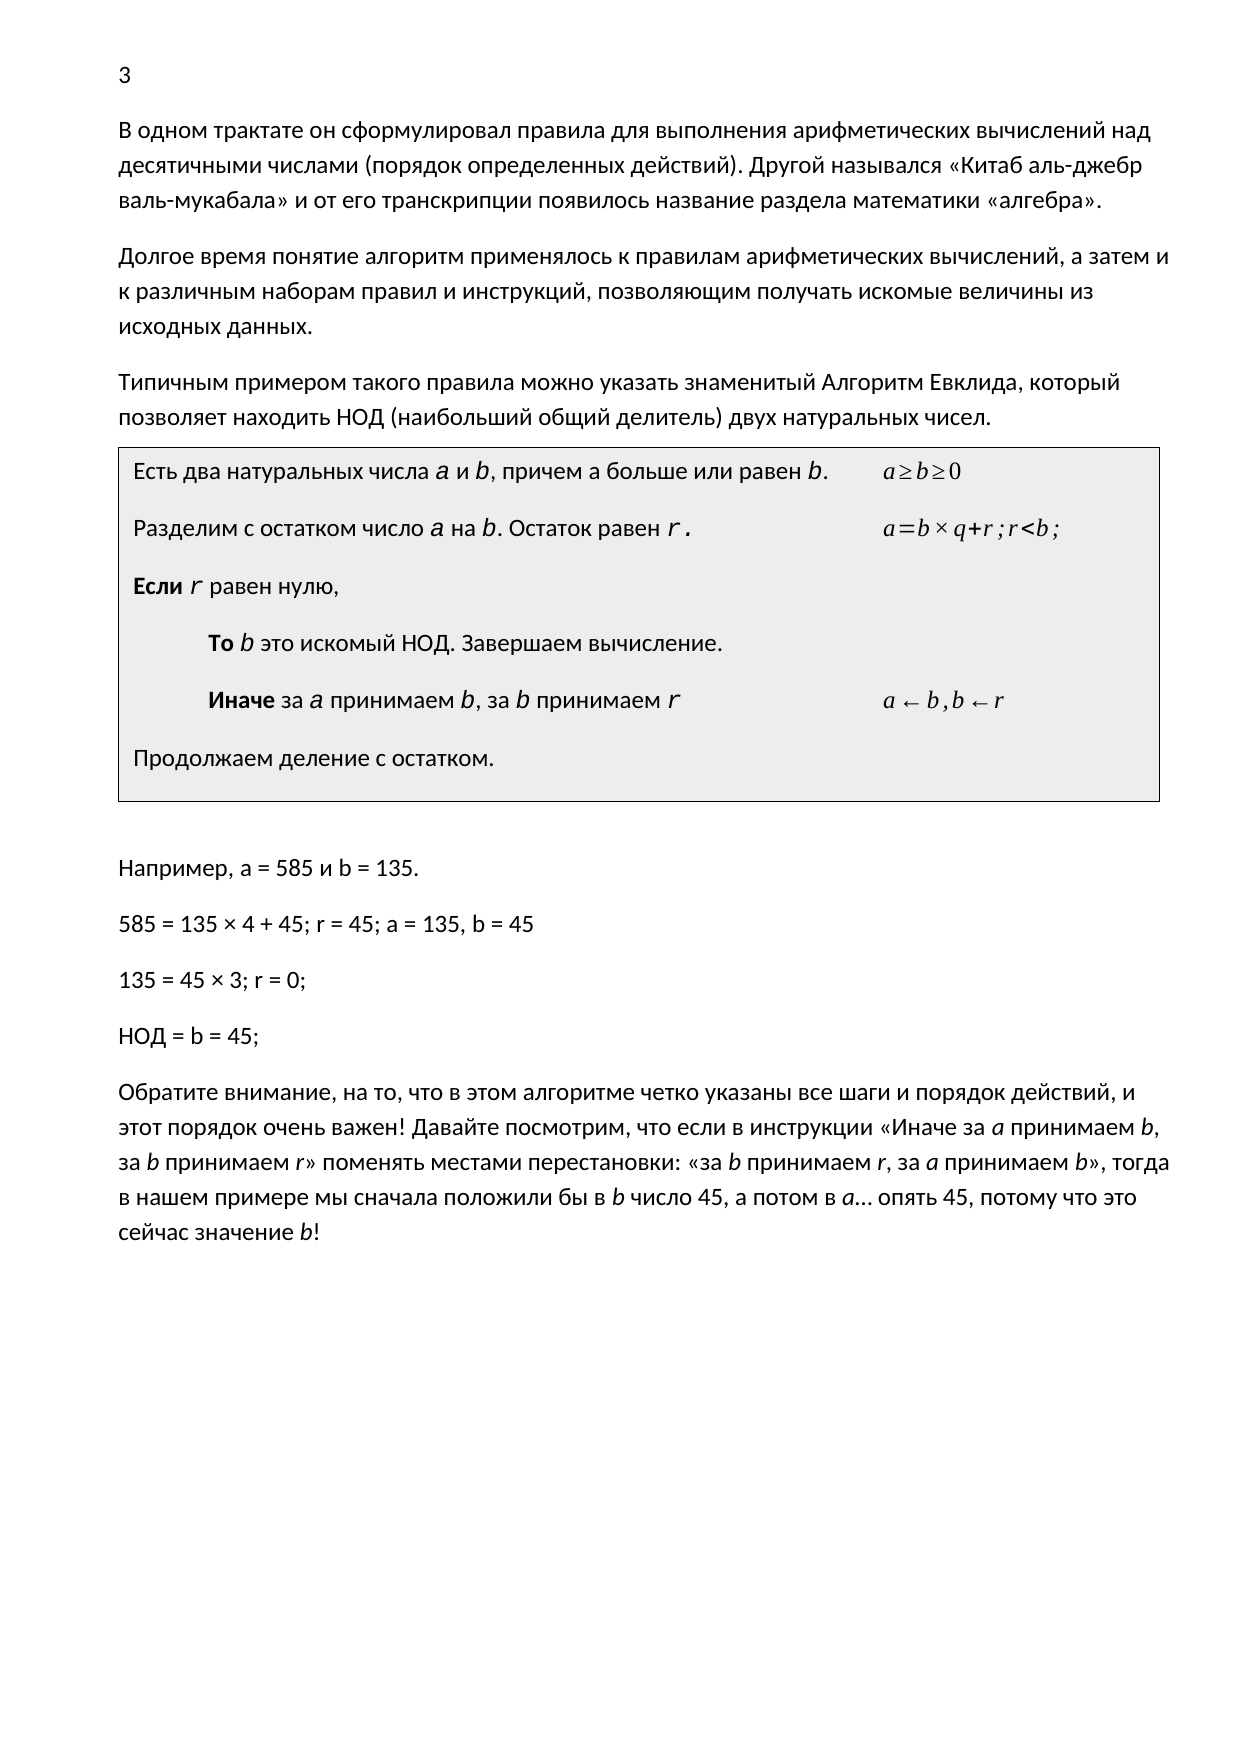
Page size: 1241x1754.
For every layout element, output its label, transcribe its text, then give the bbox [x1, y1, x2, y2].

text Обратите внимание, на то, что в этом алгоритме четко указаны все шаги и порядок действий, и этот порядок очень важен! Давайте посмотрим, что если в инструкции «Иначе за a принимаем b, за b принимаем r» поменять местами перестановки: «за b принимаем r, за a принимаем b», тогда в нашем примере мы сначала положили бы в b число 45, а потом в a… опять 45, потому что это сейчас значение b! [118, 1076, 1181, 1246]
text Долгое время понятие алгоритм применялось к правилам арифметических вычислений, а затем и к различным наборам правил и инструкций, позволяющим получать искомые величины из исходных данных. [118, 241, 1181, 341]
text НОД = b = 45; [118, 1020, 1181, 1051]
text 585 = 135 × 4 + 45; r = 45; a = 135, b = 45 [118, 908, 1181, 939]
text 135 = 45 × 3; r = 0; [118, 964, 1181, 995]
text Типичным примером такого правила можно указать знаменитый Алгоритм Евклида, который позволяет находить НОД (наибольший общий делитель) двух натуральных чисел. [118, 366, 1181, 432]
text В одном трактате он сформулировал правила для выполнения арифметических вычислений над десятичными числами (порядок определенных действий). Другой назывался «Китаб аль-джебр валь-мукабала» и от его транскрипции появилось название раздела математики «алгебра». [118, 115, 1181, 215]
text Например, a = 585 и b = 135. [118, 457, 1181, 883]
